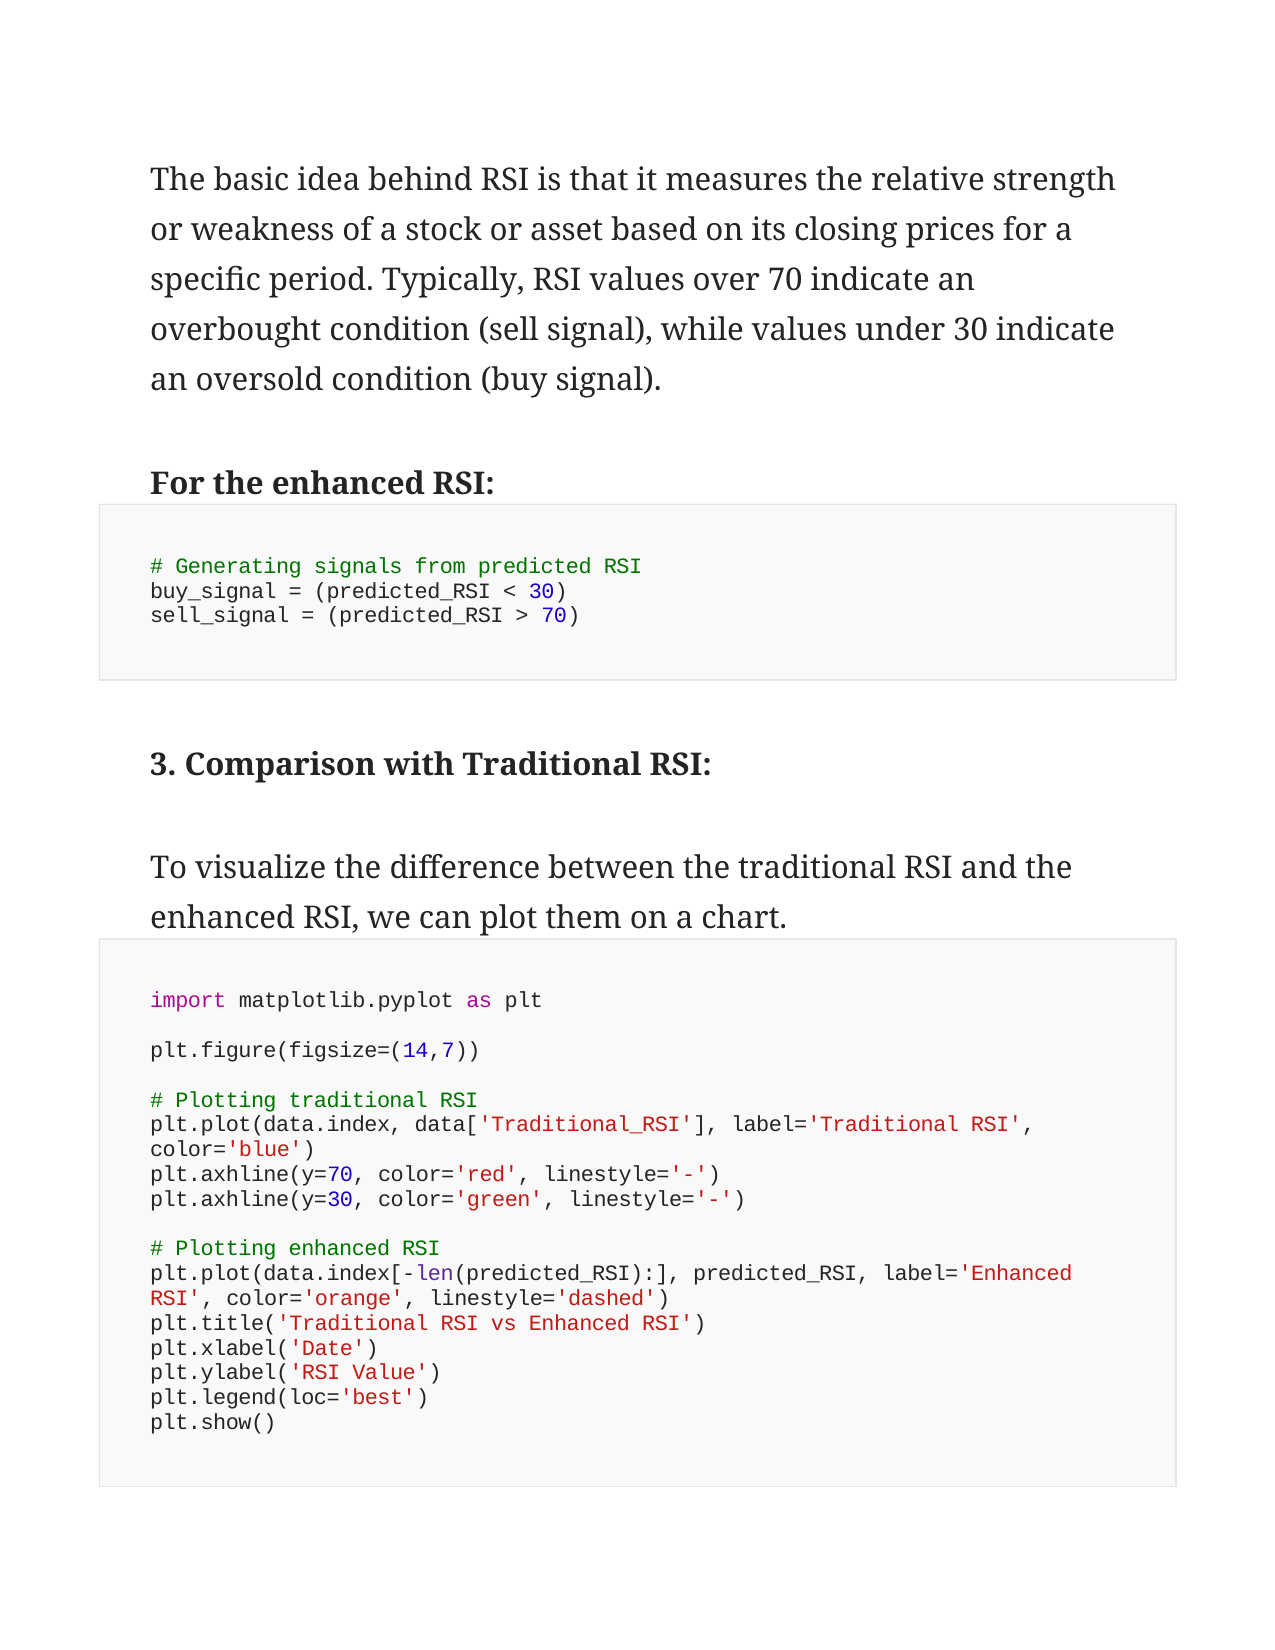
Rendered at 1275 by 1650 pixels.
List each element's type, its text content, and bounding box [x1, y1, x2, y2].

text The basic idea behind RSI is that it measures the relative strength or weakness of a stock or asset based on its closing prices for a specific period. Typically, RSI values over 70 indicate an overbought condition (sell signal), while values under 30 indicate an oversold condition (buy signal). [150, 150, 1125, 400]
text 3. Comparison with Traditional RSI: [150, 734, 1125, 784]
text To visualize the difference between the traditional RSI and the enhanced RSI, we can plot them on a chart. [150, 838, 1125, 938]
text For the enhanced RSI: [150, 453, 1125, 503]
text # Generating signals from predicted RSI buy_signal = (predicted_RSI < 30) sell_signal = (predicted_RSI > 70) [100, 505, 1175, 679]
text import matplotlib.pyplot as plt plt.figure(figsize=(14,7)) # Plotting traditional RSI plt.plot(data.index, data['Traditional_RSI'], label='Traditional RSI', color='blue') plt.axhline(y=70, color='red', linestyle='-') plt.axhline(y=30, color='green', linestyle='-') # Plotting enhanced RSI plt.plot(data.index[-len(predicted_RSI):], predicted_RSI, label='Enhanced RSI', color='orange', linestyle='dashed') plt.title('Traditional RSI vs Enhanced RSI') plt.xlabel('Date') plt.ylabel('RSI Value') plt.legend(loc='best') plt.show() [100, 940, 1175, 1486]
